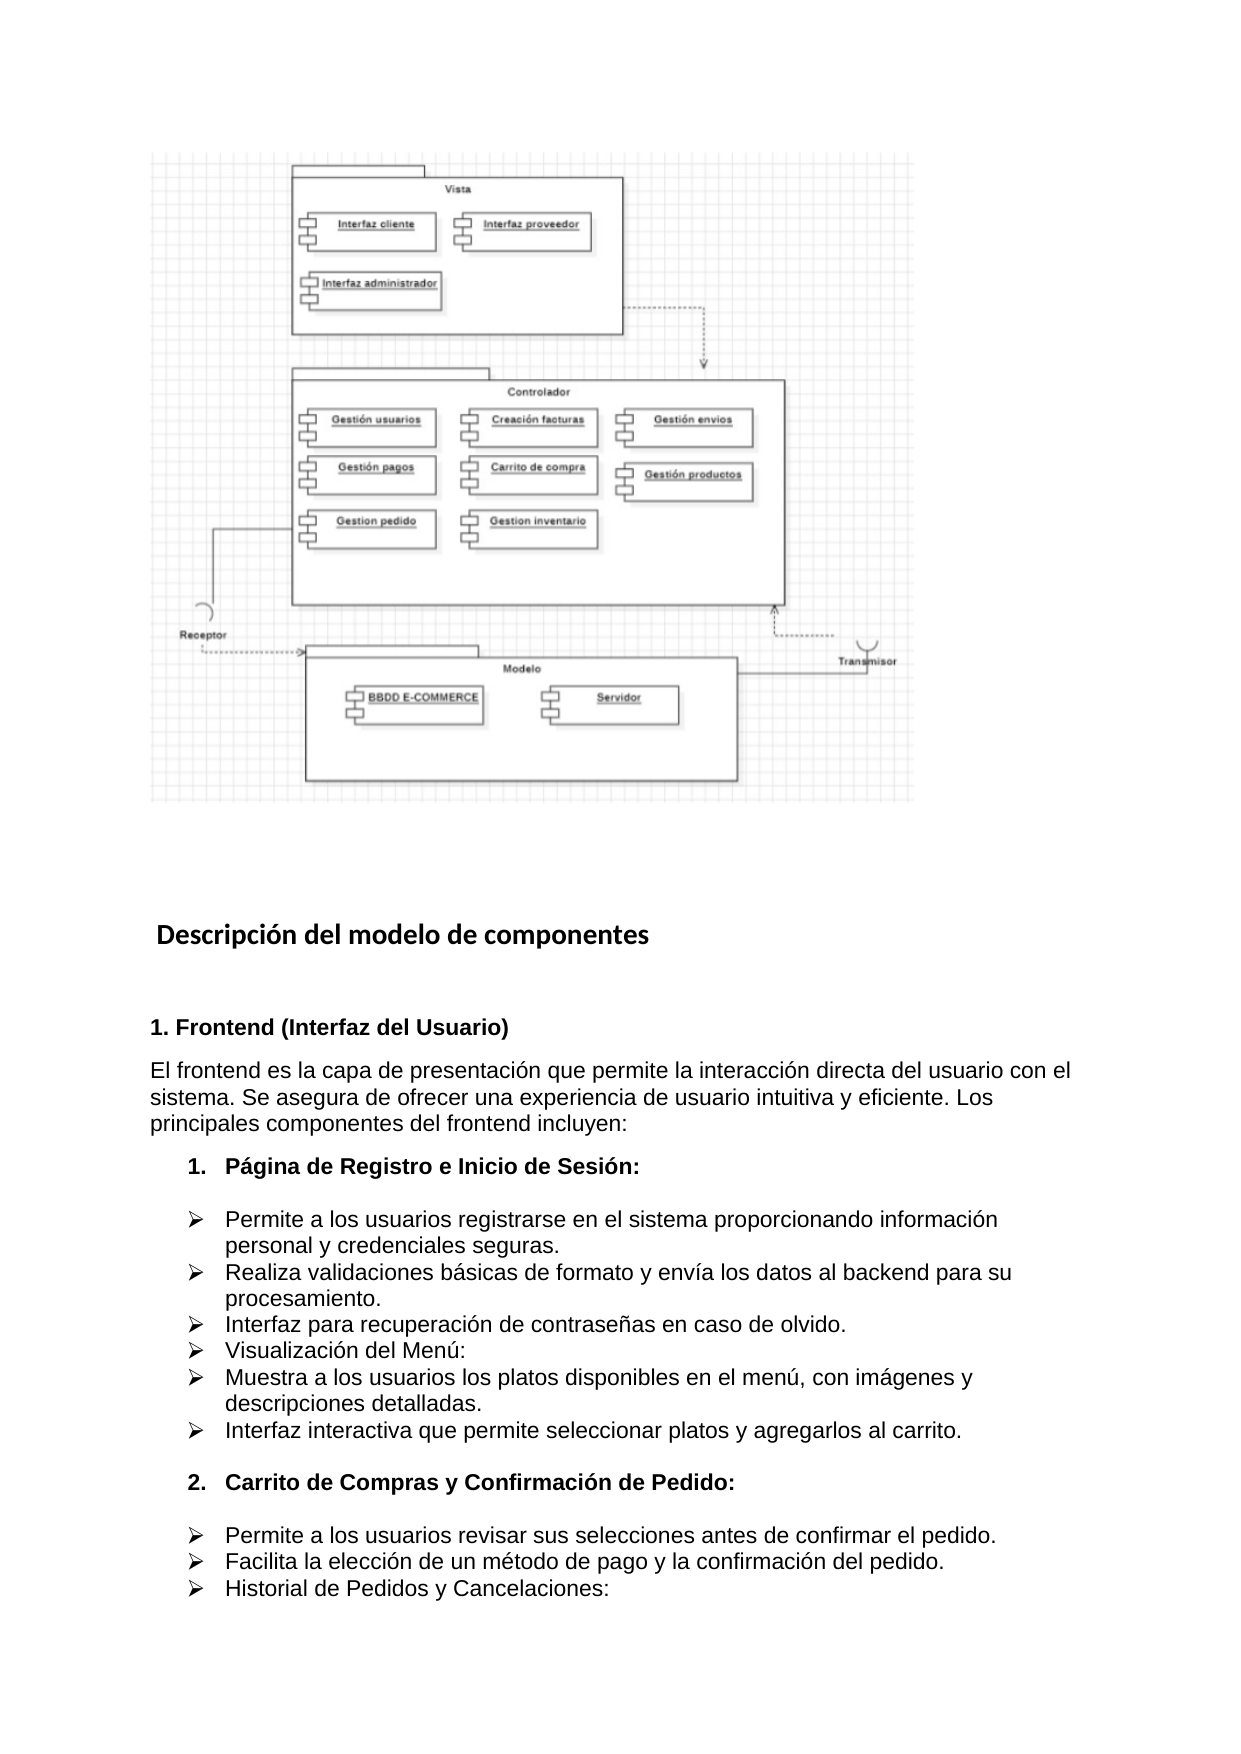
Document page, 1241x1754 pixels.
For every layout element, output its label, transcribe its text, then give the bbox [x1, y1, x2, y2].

list Interfaz interactiva que permite seleccionar platos y agregarlos al carrito. [187, 1417, 1090, 1443]
text Descripción del modelo de componentes [150, 916, 1090, 952]
list Interfaz para recuperación de contraseñas en caso de olvido. [187, 1311, 1090, 1337]
picture [150, 150, 915, 808]
list Facilita la elección de un método de pago y la confirmación del pedido. [187, 1548, 1090, 1575]
list Realiza validaciones básicas de formato y envía los datos al backend para su procesamiento. [187, 1258, 1090, 1311]
text El frontend es la capa de presentación que permite la interacción directa del usuario con el sistema. Se asegura de ofrecer una experiencia de usuario intuitiva y eficiente. Los principales componentes del frontend incluyen: [150, 1057, 1090, 1136]
list Carrito de Compras y Confirmación de Pedido: [187, 1469, 1090, 1496]
text 1. Frontend (Interfaz del Usuario) [150, 1014, 1090, 1041]
list Permite a los usuarios revisar sus selecciones antes de confirmar el pedido. [187, 1522, 1090, 1548]
list Página de Registro e Inicio de Sesión: [187, 1153, 1090, 1179]
list Permite a los usuarios registrarse en el sistema proporcionando información personal y credenciales seguras. [187, 1206, 1090, 1258]
list Visualización del Menú: [187, 1337, 1090, 1364]
list Muestra a los usuarios los platos disponibles en el menú, con imágenes y descripciones detalladas. [187, 1364, 1090, 1417]
list Historial de Pedidos y Cancelaciones: [187, 1575, 1090, 1601]
